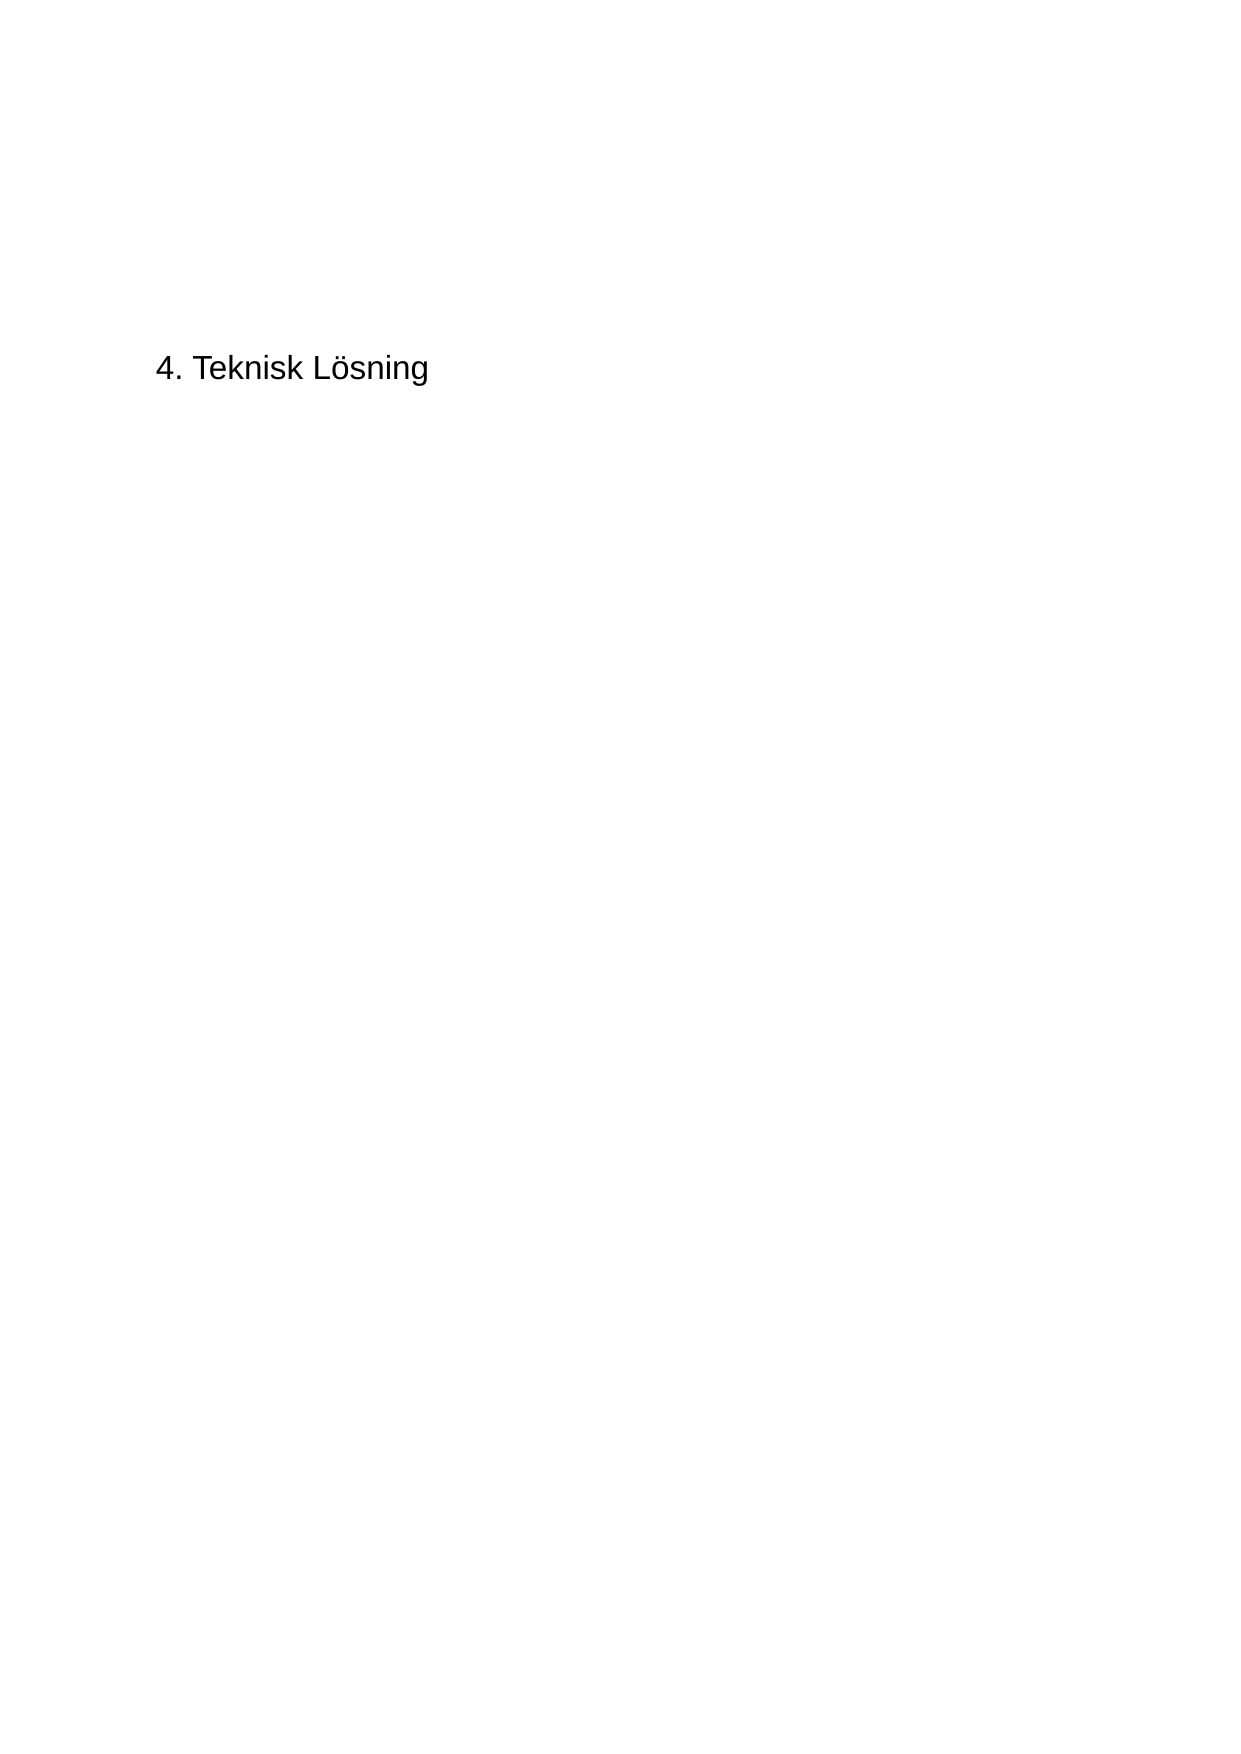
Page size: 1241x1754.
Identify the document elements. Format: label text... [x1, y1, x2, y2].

text 4. Teknisk Lösning [156, 348, 1122, 387]
